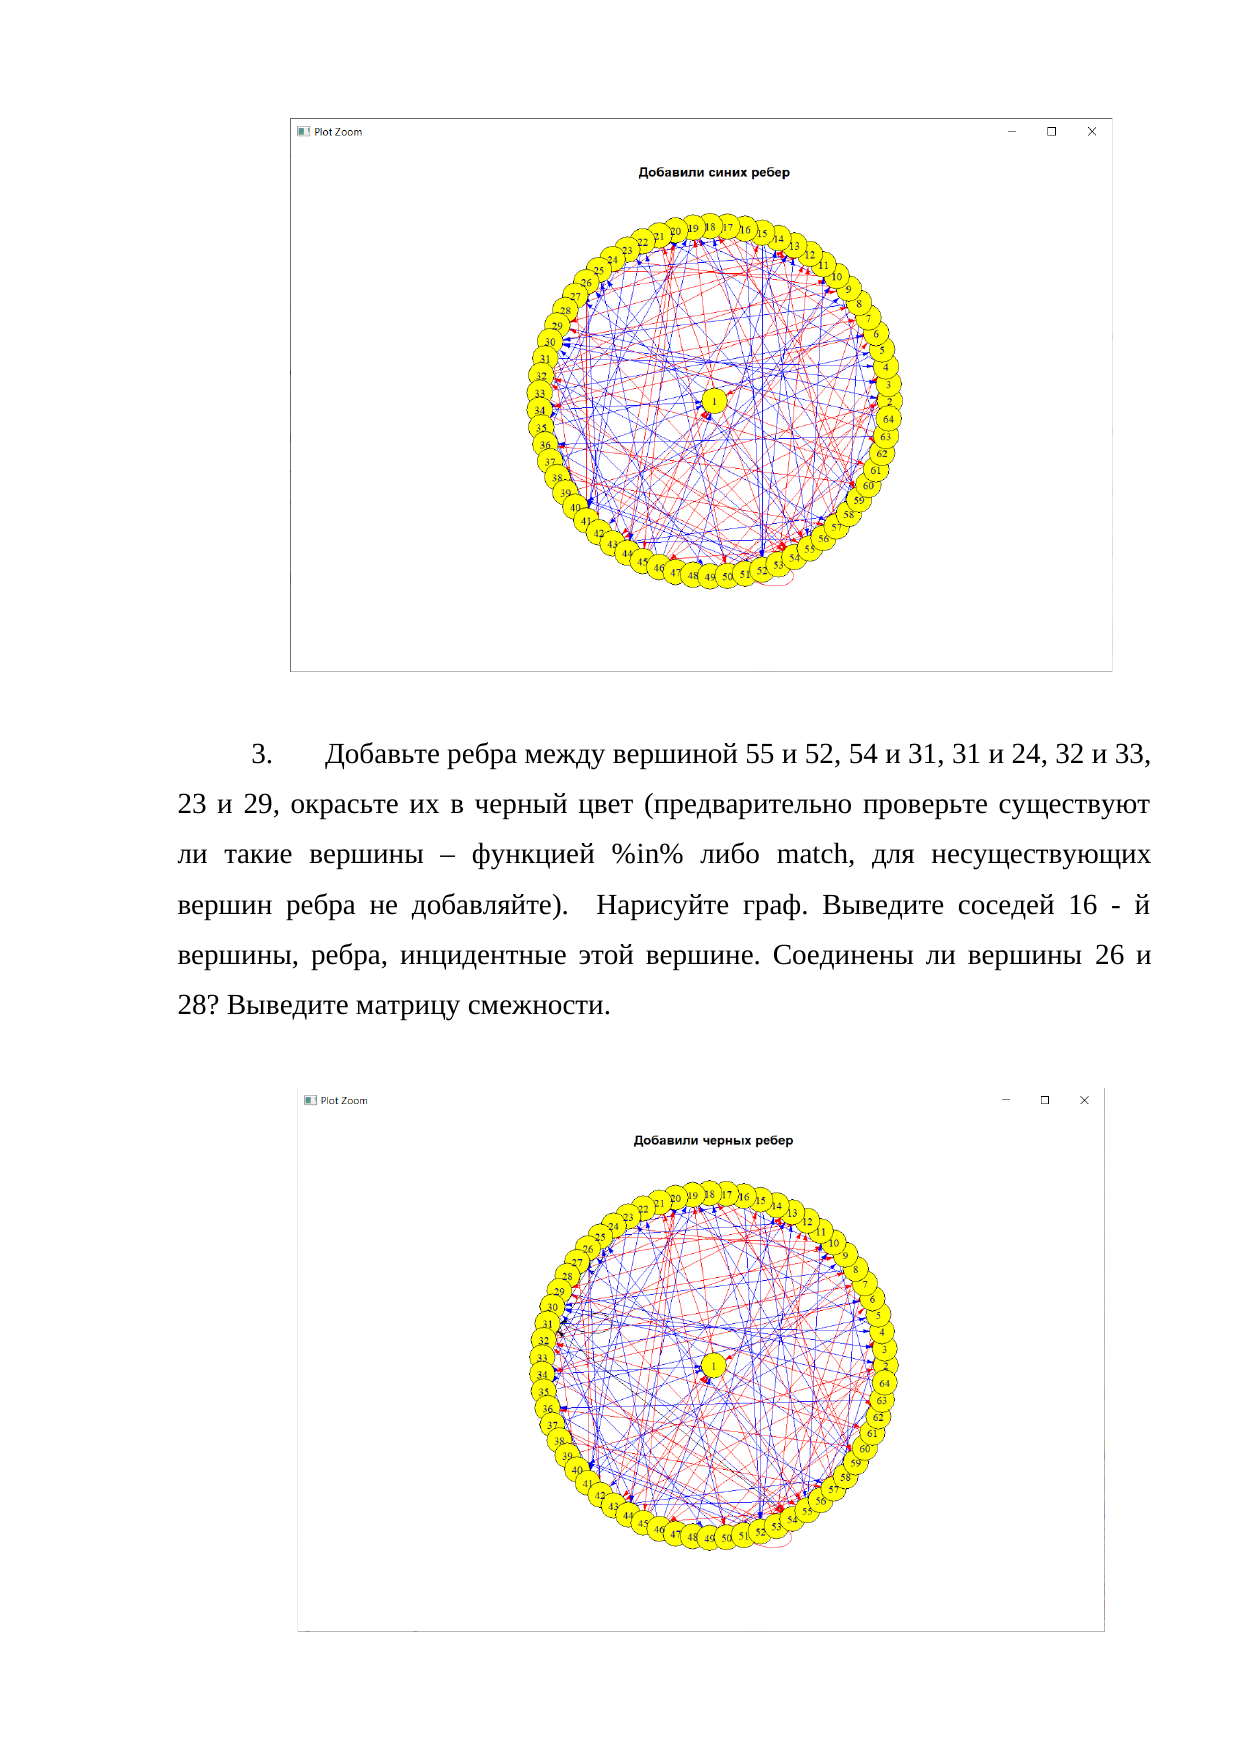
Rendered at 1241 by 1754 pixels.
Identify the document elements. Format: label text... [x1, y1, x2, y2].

picture [297, 1088, 1105, 1632]
picture [290, 118, 1113, 672]
list Добавьте ребра между вершиной 55 и 52, 54 и 31, 31 и 24, 32 и 33, 23 и 29, окрасьте их в черный цвет (предварительно проверьте существуют ли такие вершины – функцией %in% либо match, для несуществующих вершин ребра не добавляйте). Нарисуйте граф. Выведите соседей 16 - й вершины, ребра, инцидентные этой вершине. Соединены ли вершины 26 и 28? Выведите матрицу смежности. [177, 736, 1152, 1021]
